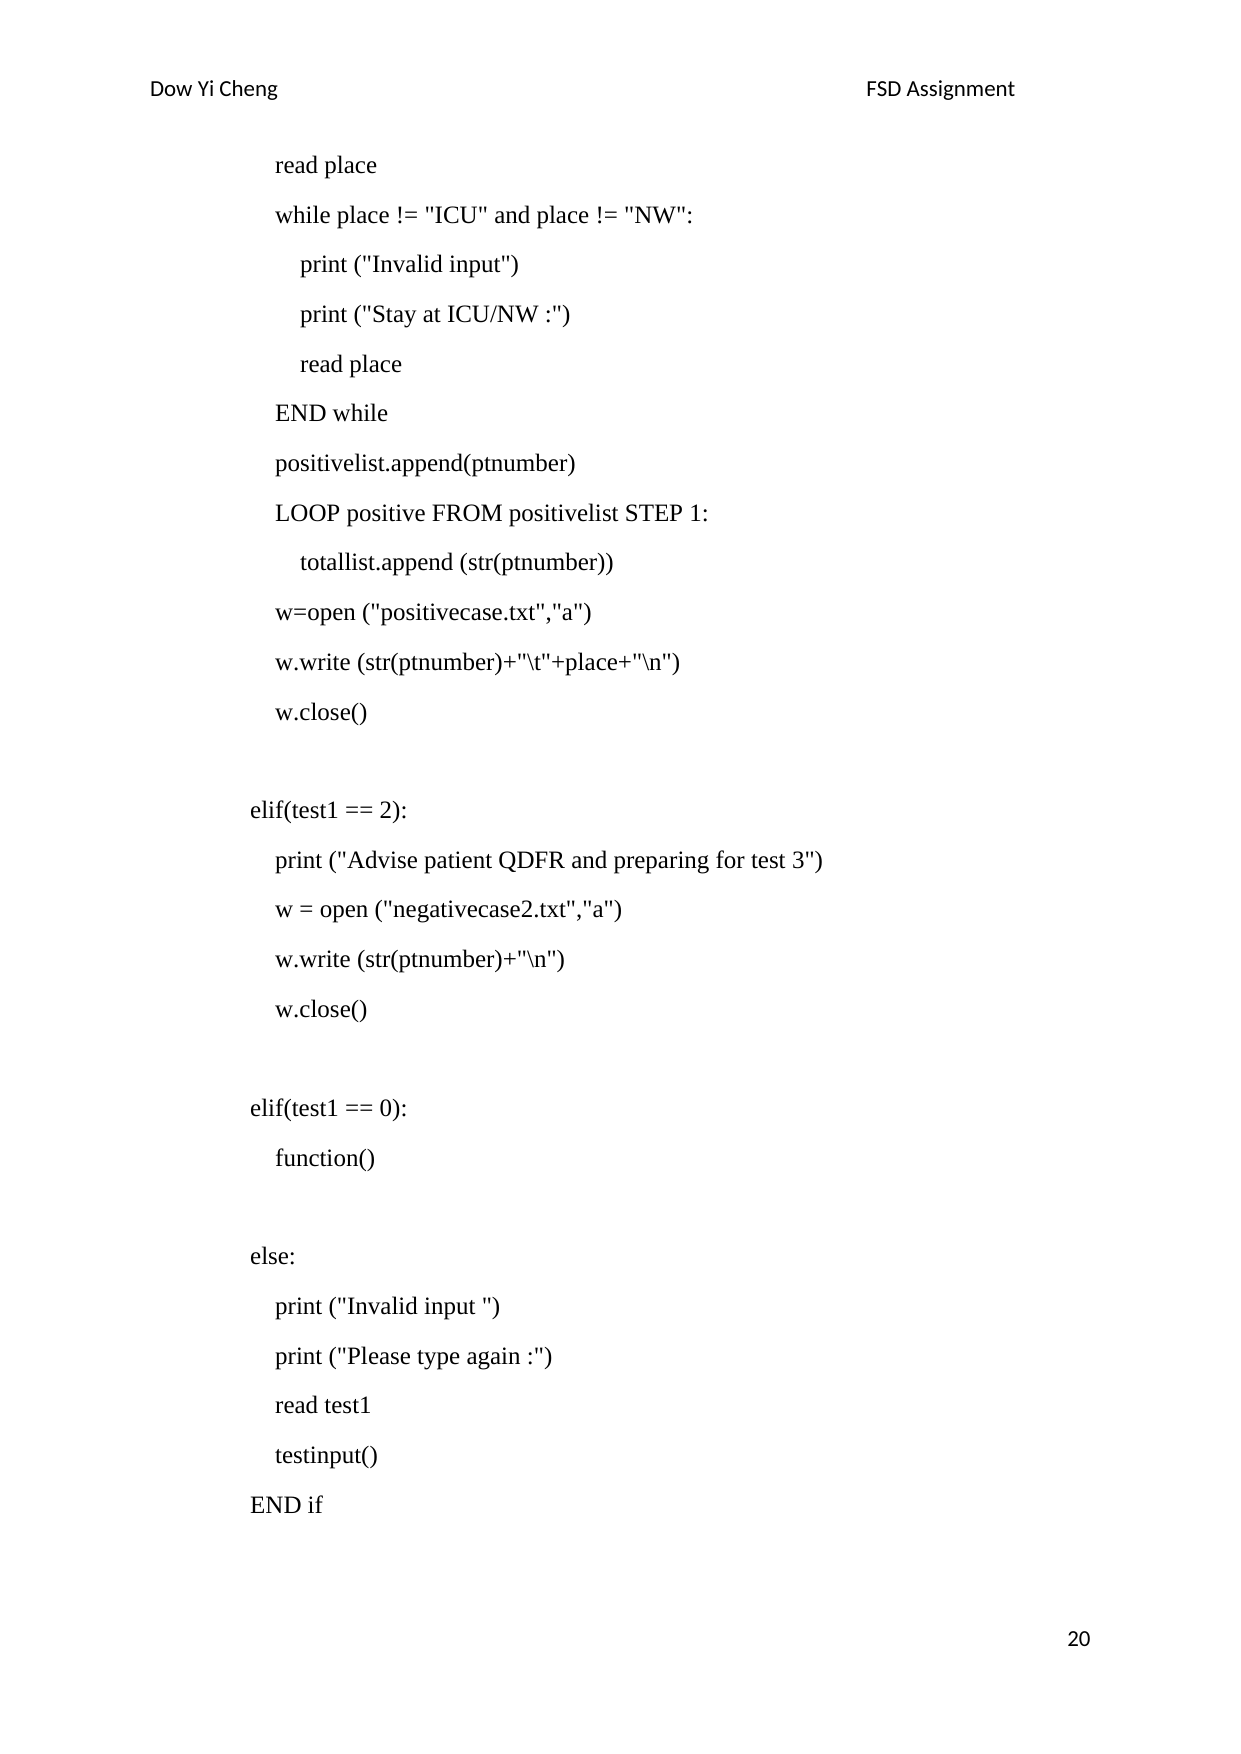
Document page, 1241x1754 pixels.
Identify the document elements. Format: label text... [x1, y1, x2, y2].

text elif(test1 == 0): [150, 1093, 1090, 1122]
text print ("Advise patient QDFR and preparing for test 3") [150, 845, 1090, 873]
text totallist.append (str(ptnumber)) [150, 547, 1090, 576]
text positivelist.append(ptnumber) [150, 448, 1090, 477]
text testinput() [150, 1440, 1090, 1469]
text read place [150, 349, 1090, 377]
text elif(test1 == 2): [150, 795, 1090, 824]
text w.close() [150, 994, 1090, 1023]
text LOOP positive FROM positivelist STEP 1: [150, 498, 1090, 527]
text function() [150, 1143, 1090, 1172]
text END if [150, 1490, 1090, 1519]
text w=open ("positivecase.txt","a") [150, 597, 1090, 626]
text print ("Invalid input ") [150, 1291, 1090, 1320]
text print ("Stay at ICU/NW :") [150, 299, 1090, 328]
text else: [150, 1241, 1090, 1270]
text w.write (str(ptnumber)+"\t"+place+"\n") [150, 647, 1090, 676]
text w.write (str(ptnumber)+"\n") [150, 944, 1090, 973]
text print ("Invalid input") [150, 249, 1090, 278]
text while place != "ICU" and place != "NW": [150, 200, 1090, 228]
text END while [150, 398, 1090, 427]
text read test1 [150, 1391, 1090, 1419]
text w = open ("negativecase2.txt","a") [150, 894, 1090, 923]
text w.close() [150, 697, 1090, 725]
text print ("Please type again :") [150, 1341, 1090, 1369]
text read place [150, 150, 1090, 179]
